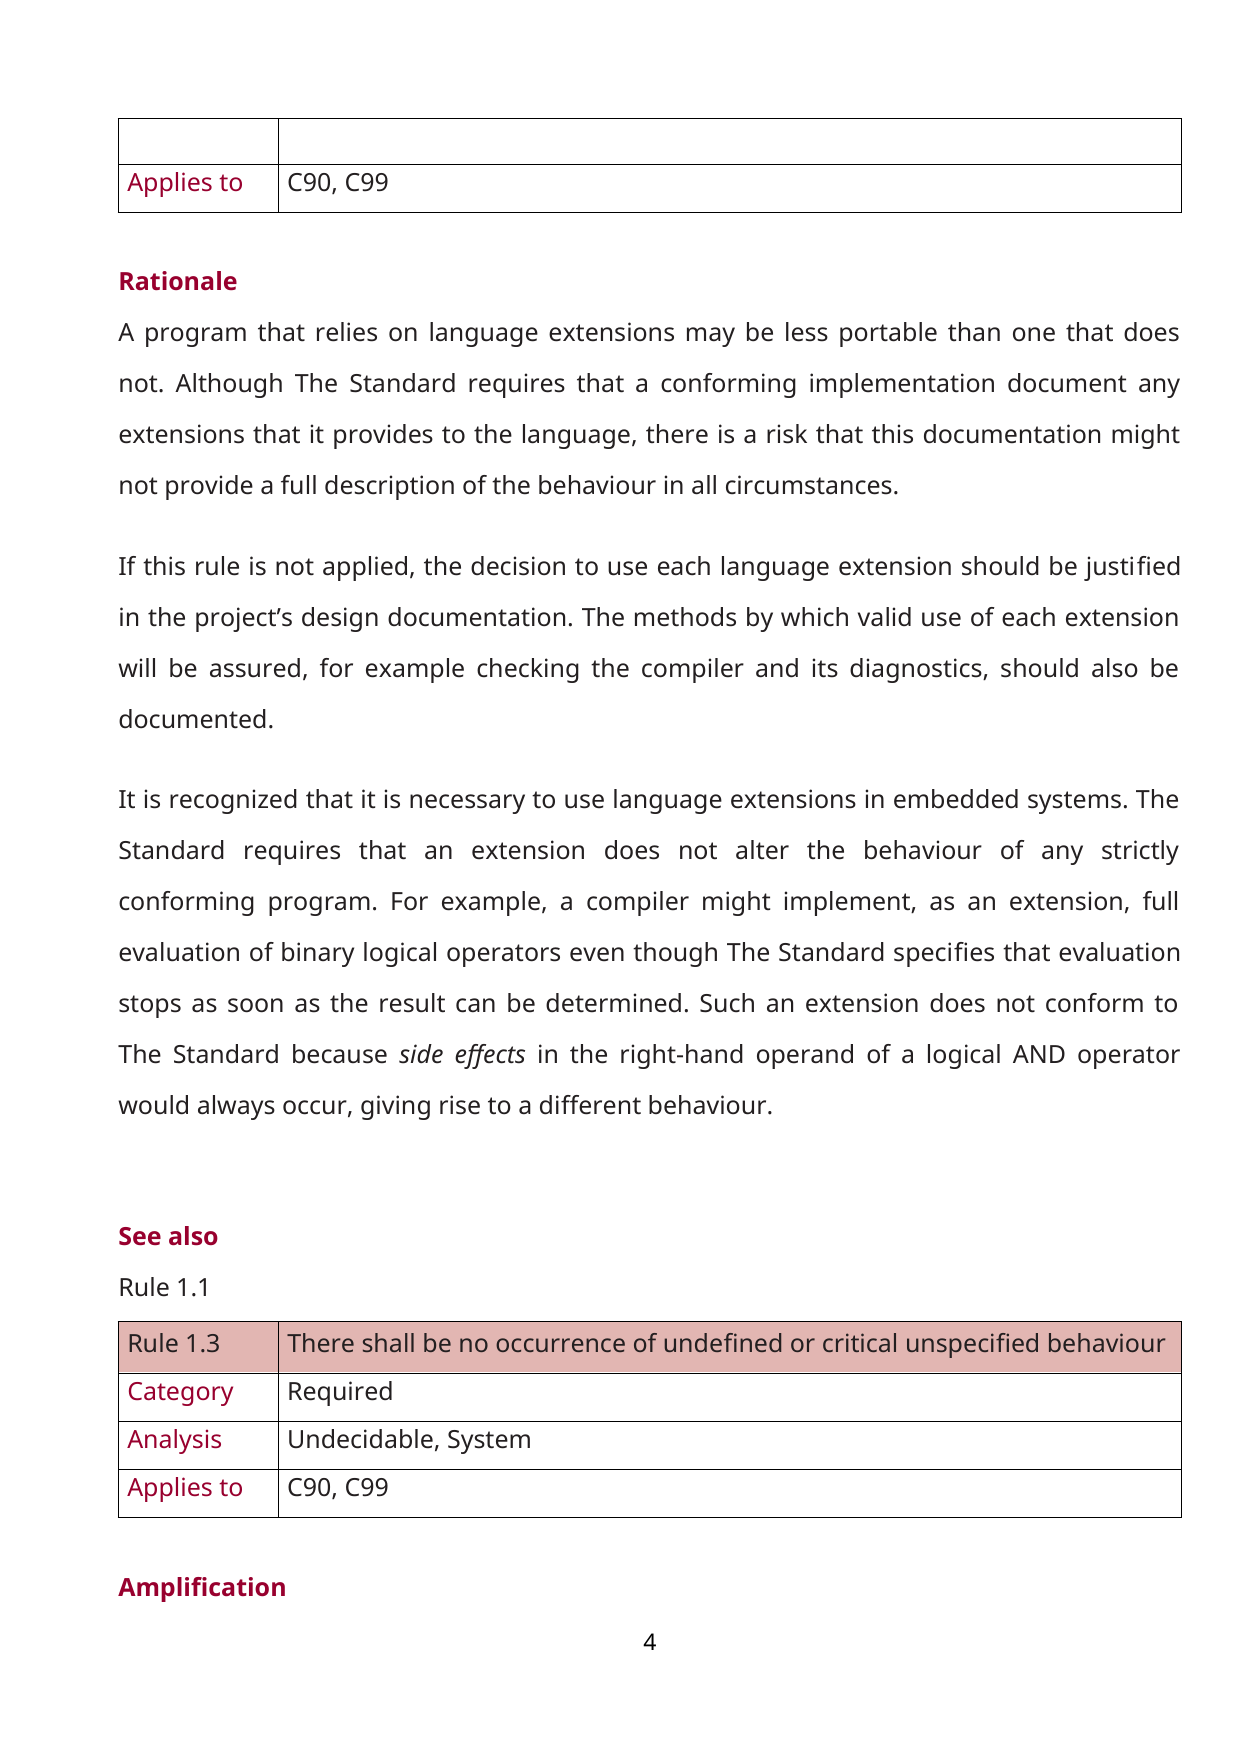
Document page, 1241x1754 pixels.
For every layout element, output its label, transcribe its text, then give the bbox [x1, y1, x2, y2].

text See also [118, 1219, 1181, 1253]
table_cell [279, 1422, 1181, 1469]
text A program that relies on language extensions may be less portable than one that does not. Although The Standard requires that a conforming implementation document any extensions that it provides to the language, there is a risk that this documentation might not provide a full description of the behaviour in all circumstances. [118, 315, 1181, 502]
text Rule 1.1 [118, 1270, 1181, 1304]
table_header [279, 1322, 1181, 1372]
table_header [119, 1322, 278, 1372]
text It is recognized that it is necessary to use language extensions in embedded systems. The Standard requires that an extension does not alter the behaviour of any strictly conforming program. For example, a compiler might implement, as an extension, full evaluation of binary logical operators even though The Standard specifies that evaluation stops as soon as the result can be determined. Such an extension does not conform to The Standard because side effects in the right-hand operand of a logical AND operator would always occur, giving rise to a different behaviour. [118, 782, 1181, 1122]
text If this rule is not applied, the decision to use each language extension should be justified in the project’s design documentation. The methods by which valid use of each extension will be assured, for example checking the compiler and its diagnostics, should also be documented. [118, 548, 1181, 735]
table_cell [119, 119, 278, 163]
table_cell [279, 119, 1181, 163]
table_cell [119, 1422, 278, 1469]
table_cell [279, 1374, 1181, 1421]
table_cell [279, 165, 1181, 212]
text Amplification [118, 1569, 1181, 1603]
text Rationale [118, 264, 1181, 298]
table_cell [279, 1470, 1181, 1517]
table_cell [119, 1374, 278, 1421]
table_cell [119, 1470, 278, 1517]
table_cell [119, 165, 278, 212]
